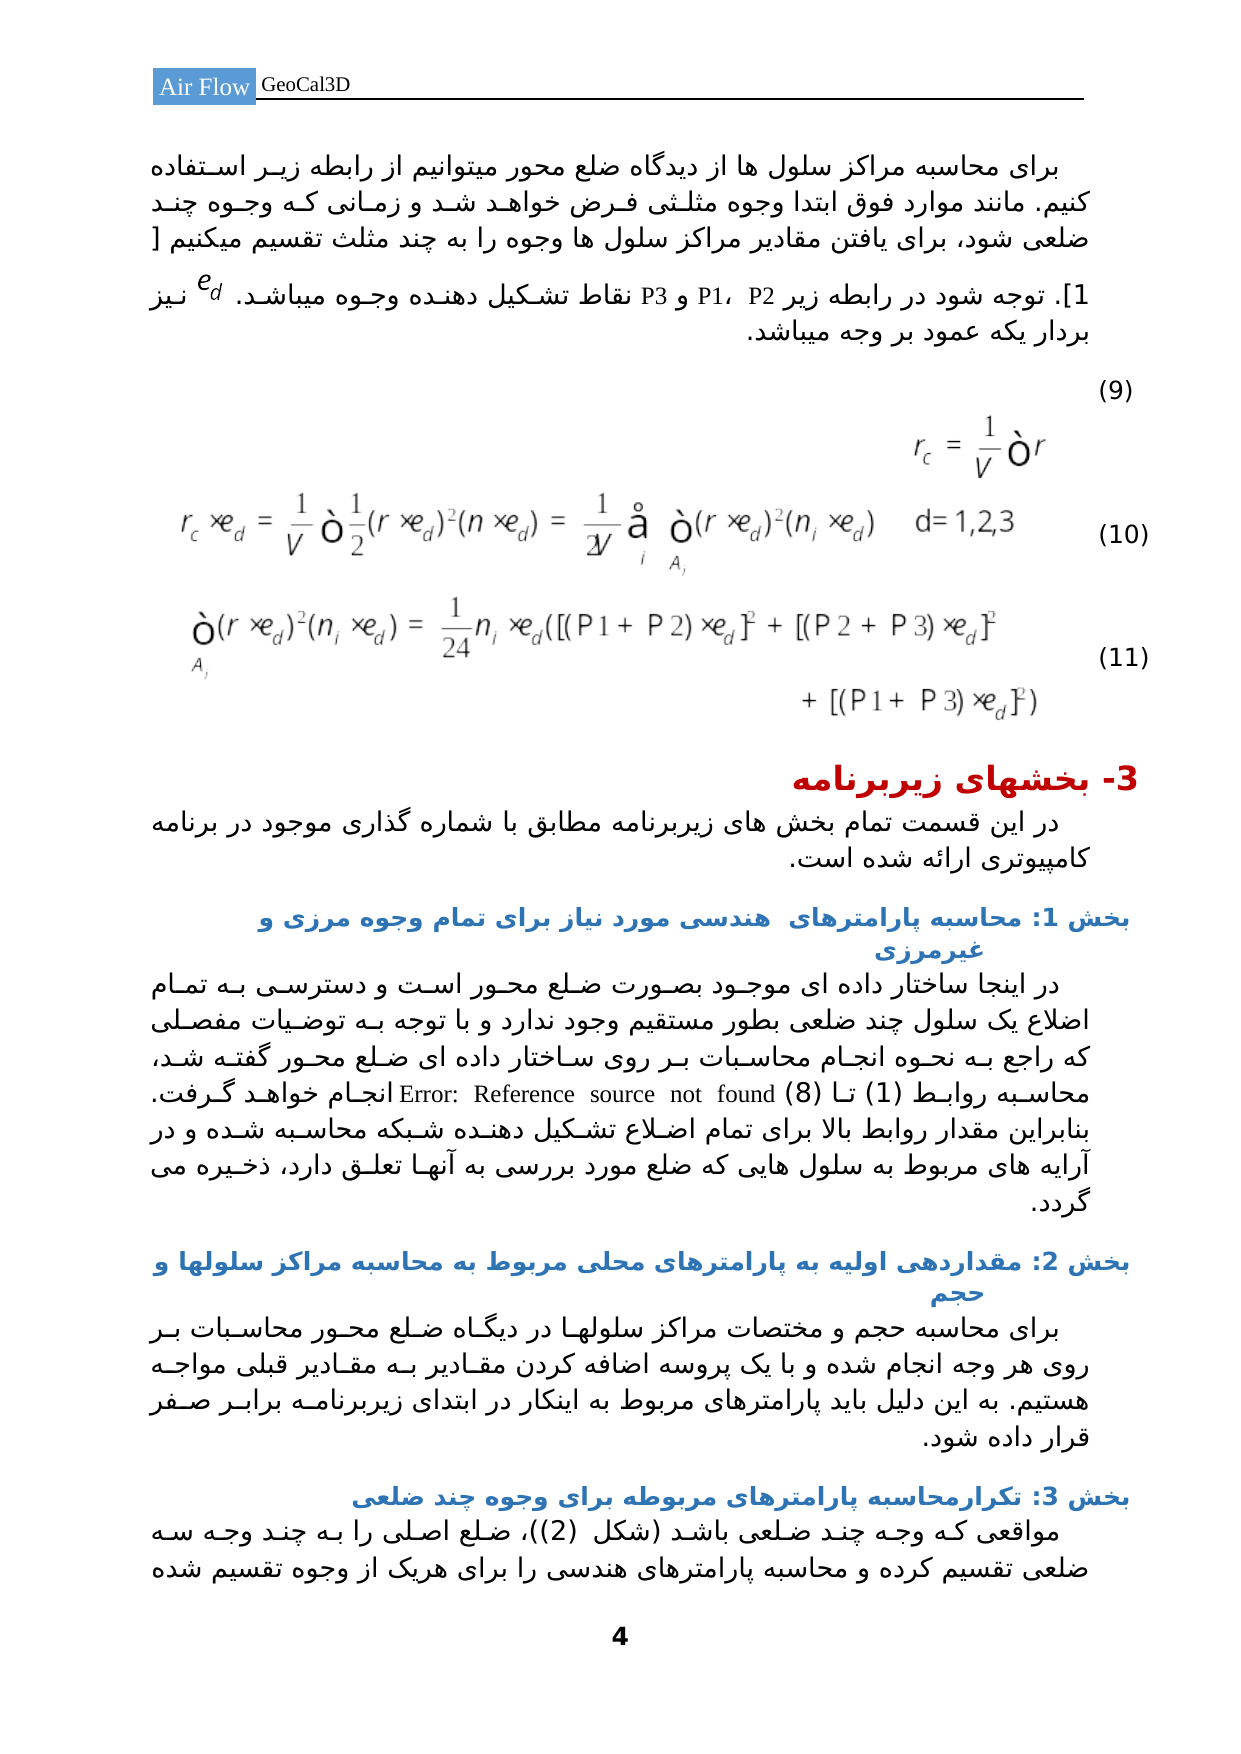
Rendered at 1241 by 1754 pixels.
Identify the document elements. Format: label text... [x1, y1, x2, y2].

text محاسبه پارامترهای هندسی مورد نیاز برای تمام وجوه مرزی و غیرمرزی [150, 903, 1023, 964]
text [150, 1516, 1090, 1583]
text مقداردهی اولیه به پارامترهای محلی مربوط به محاسبه مراکز سلولها و حجم [150, 1247, 1023, 1308]
text تکرارمحاسبه پارامترهای مربوطه برای وجوه چند ضلعی [150, 1482, 1023, 1511]
text بخشهای زیربرنامه [150, 759, 1090, 798]
text در این قسمت تمام بخش های زیربرنامه مطابق با شماره گذاری موجود در برنامه کامپیوتری ارائه شده است. [150, 806, 1090, 874]
text برای محاسبه مراکز سلول ها از دیدگاه ضلع محور میتوانیم از رابطه زیر استفاده کنیم. مانند موارد فوق ابتدا وجوه مثلثی فرض خواهد شد و زمانی که وجوه چند ضلعی شود، برای یافتن مقادیر مراکز سلول ها وجوه را به چند مثلث تقسیم میکنیم [1]. توجه شود در رابطه زیر P1، P2 و P3 نقاط تشکیل دهنده وجوه میباشد. نیز بردار یکه عمود بر وجه میباشد. [150, 150, 1090, 347]
text برای محاسبه حجم و مختصات مراکز سلولها در دیگاه ضلع محور محاسبات بر روی هر وجه انجام شده و با یک پروسه اضافه کردن مقادیر به مقادیر قبلی مواجه هستیم. به این دلیل باید پارامترهای مربوط به اینکار در ابتدای زیربرنامه برابر صفر قرار داده شود. [150, 1312, 1090, 1452]
